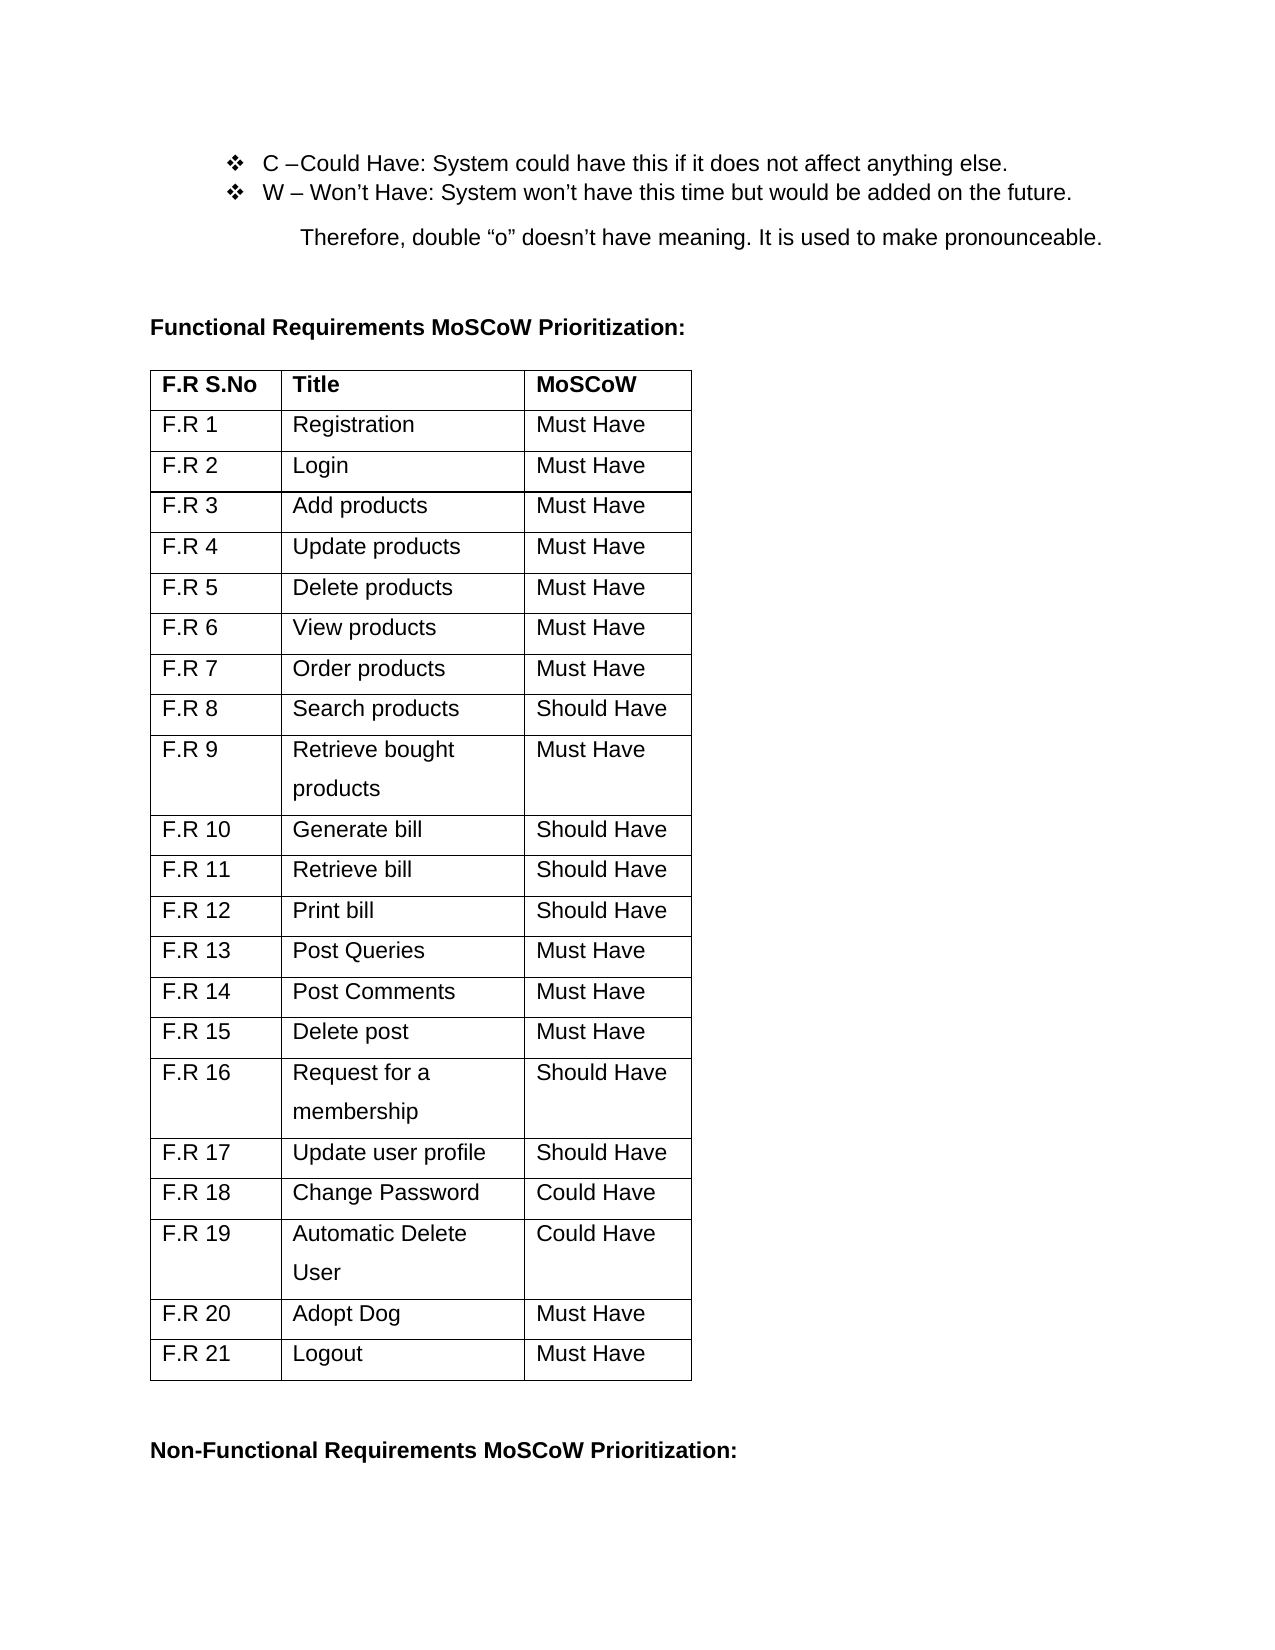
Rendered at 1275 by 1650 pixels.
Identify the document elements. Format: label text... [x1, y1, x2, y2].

table_cell Add products [282, 493, 524, 532]
table_cell Must Have [525, 978, 691, 1017]
table_cell Generate bill [282, 816, 524, 855]
table_cell Should Have [525, 695, 691, 734]
table_header MoSCoW [525, 371, 691, 410]
table_cell Post Comments [282, 978, 524, 1017]
table_cell F.R 17 [151, 1139, 281, 1178]
table_cell F.R 3 [151, 493, 281, 532]
table_cell F.R 15 [151, 1018, 281, 1058]
table_cell F.R 6 [151, 614, 281, 653]
text Non-Functional Requirements MoSCoW Prioritization: [150, 1437, 1125, 1463]
table_cell Adopt Dog [282, 1300, 524, 1339]
table_cell Must Have [525, 411, 691, 451]
table_cell F.R 9 [151, 736, 281, 814]
table_cell Should Have [525, 1059, 691, 1138]
list W – Won’t Have: System won’t have this time but would be added on the future. [225, 178, 1125, 205]
text Functional Requirements MoSCoW Prioritization: [150, 314, 1125, 340]
table_cell Print bill [282, 897, 524, 936]
table_cell F.R 7 [151, 655, 281, 694]
table_cell Must Have [525, 493, 691, 532]
table_cell Should Have [525, 856, 691, 896]
table_cell Must Have [525, 1300, 691, 1339]
table_cell Should Have [525, 1139, 691, 1178]
table_cell Must Have [525, 1340, 691, 1380]
table_cell F.R 4 [151, 533, 281, 572]
table_cell Retrieve bought products [282, 736, 524, 814]
table_cell F.R 19 [151, 1220, 281, 1299]
table_cell Logout [282, 1340, 524, 1380]
table_header F.R S.No [151, 371, 281, 410]
table_cell F.R 16 [151, 1059, 281, 1138]
table_cell Must Have [525, 655, 691, 694]
list C – Could Have: System could have this if it does not affect anything else. [225, 150, 1125, 176]
table_cell Change Password [282, 1179, 524, 1219]
table_cell F.R 13 [151, 937, 281, 977]
table_cell Request for a membership [282, 1059, 524, 1138]
table_cell Delete post [282, 1018, 524, 1058]
table_cell Should Have [525, 816, 691, 855]
table_cell Must Have [525, 452, 691, 491]
table_cell Must Have [525, 533, 691, 572]
table_cell F.R 5 [151, 574, 281, 613]
table_cell Post Queries [282, 937, 524, 977]
table_cell F.R 2 [151, 452, 281, 491]
table_cell F.R 18 [151, 1179, 281, 1219]
table_cell F.R 8 [151, 695, 281, 734]
table_cell Search products [282, 695, 524, 734]
table_cell Order products [282, 655, 524, 694]
table_cell Update products [282, 533, 524, 572]
table_cell Could Have [525, 1179, 691, 1219]
table_cell F.R 20 [151, 1300, 281, 1339]
table_cell Must Have [525, 614, 691, 653]
table_cell Must Have [525, 574, 691, 613]
table_cell F.R 21 [151, 1340, 281, 1380]
table_cell Retrieve bill [282, 856, 524, 896]
table_cell Registration [282, 411, 524, 451]
table_cell F.R 1 [151, 411, 281, 451]
table_cell F.R 10 [151, 816, 281, 855]
table_cell Must Have [525, 736, 691, 814]
table_cell Must Have [525, 937, 691, 977]
table_cell F.R 11 [151, 856, 281, 896]
table_header Title [282, 371, 524, 410]
text Therefore, double “o” doesn’t have meaning. It is used to make pronounceable. [300, 223, 1125, 250]
table_cell View products [282, 614, 524, 653]
table_cell Automatic Delete User [282, 1220, 524, 1299]
table_cell Should Have [525, 897, 691, 936]
table_cell F.R 12 [151, 897, 281, 936]
table_cell F.R 14 [151, 978, 281, 1017]
table_cell Delete products [282, 574, 524, 613]
table_cell Must Have [525, 1018, 691, 1058]
table_cell Could Have [525, 1220, 691, 1299]
table_cell Login [282, 452, 524, 491]
table_cell Update user profile [282, 1139, 524, 1178]
